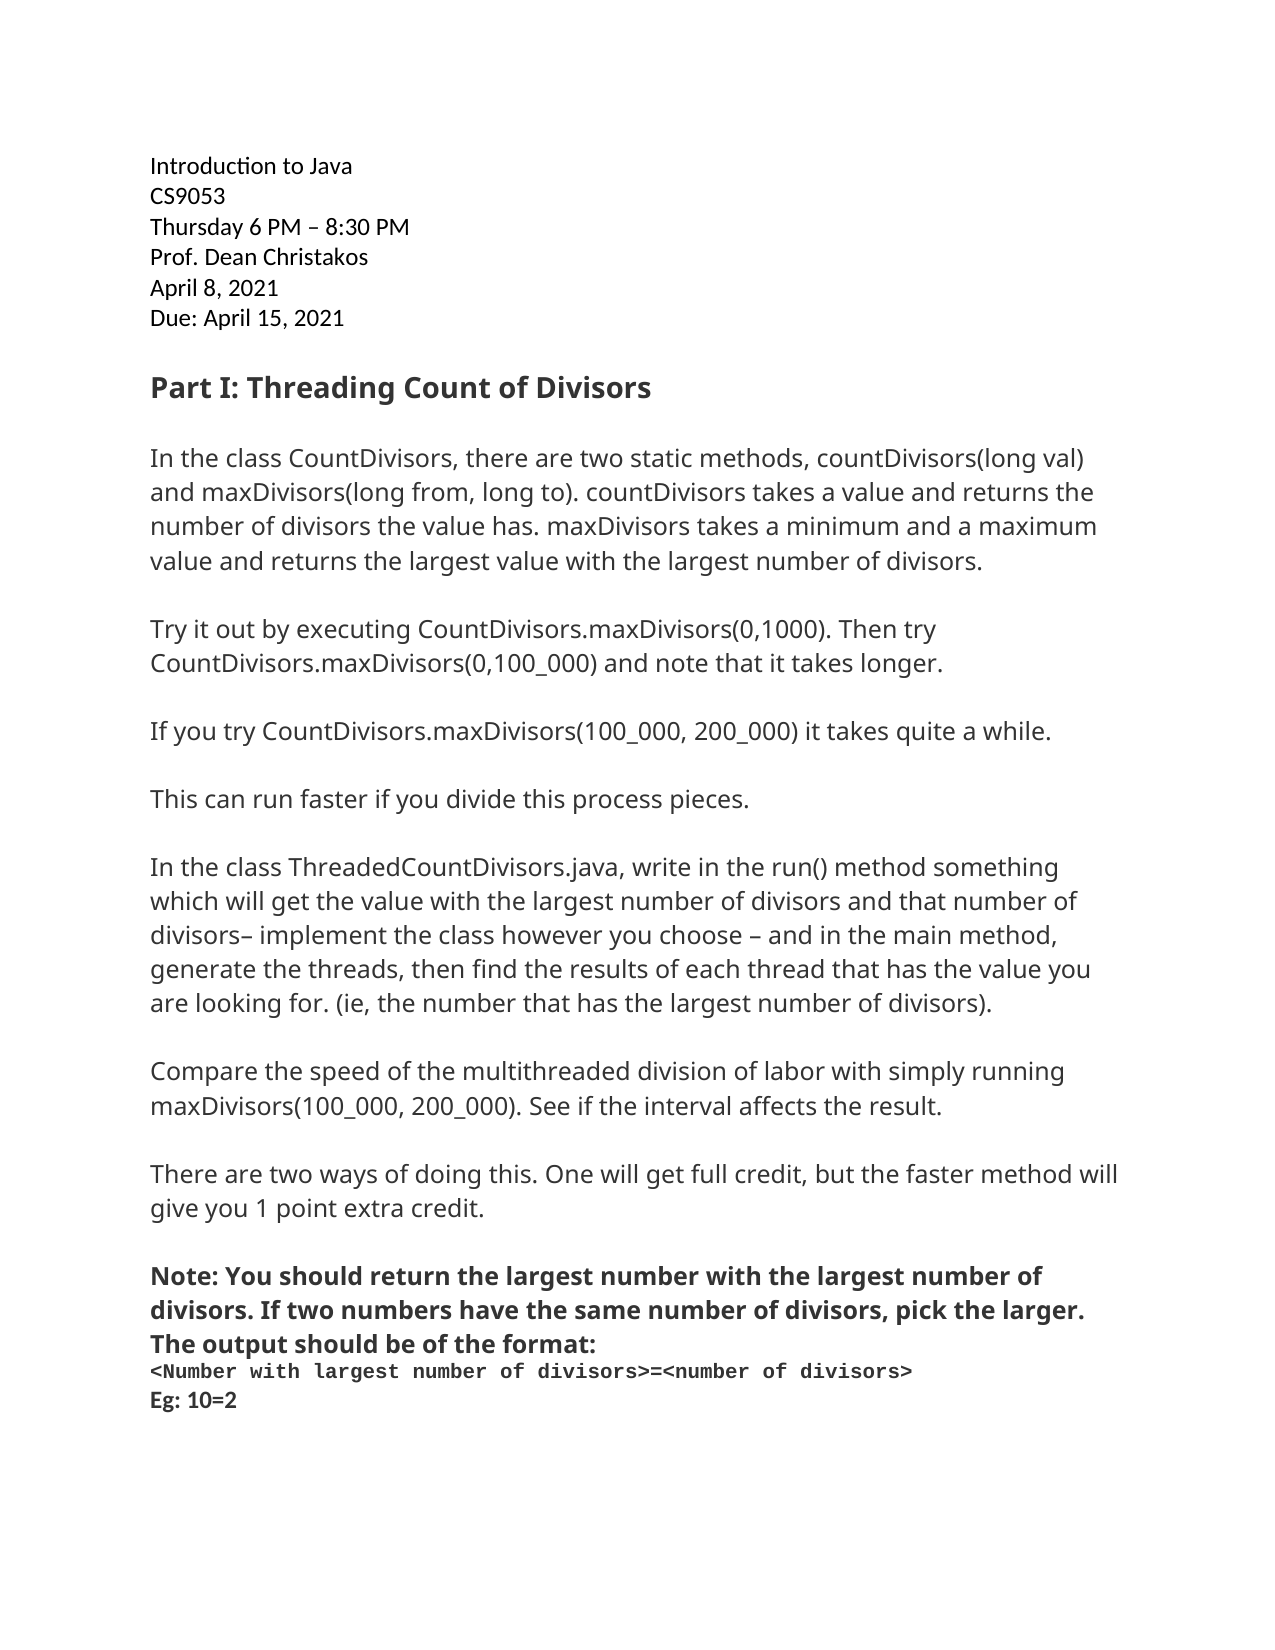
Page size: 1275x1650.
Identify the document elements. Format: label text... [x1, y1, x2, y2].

text In the class ThreadedCountDivisors.java, write in the run() method something which will get the value with the largest number of divisors and that number of divisors– implement the class however you choose – and in the main method, generate the threads, then find the results of each thread that has the value you are looking for. (ie, the number that has the largest number of divisors). [150, 850, 1125, 1020]
text CS9053 [150, 181, 1125, 211]
text Thursday 6 PM – 8:30 PM [150, 211, 1125, 242]
text There are two ways of doing this. One will get full credit, but the faster method will give you 1 point extra credit. [150, 1156, 1125, 1224]
text Part I: Threading Count of Divisors [150, 367, 1125, 407]
text Due: April 15, 2021 [150, 303, 1125, 333]
text Compare the speed of the multithreaded division of labor with simply running maxDivisors(100_000, 200_000). See if the interval affects the result. [150, 1054, 1125, 1122]
text In the class CountDivisors, there are two static methods, countDivisors(long val) and maxDivisors(long from, long to). countDivisors takes a value and returns the number of divisors the value has. maxDivisors takes a minimum and a maximum value and returns the largest value with the largest number of divisors. [150, 441, 1125, 577]
text <Number with largest number of divisors>=<number of divisors> [150, 1361, 1125, 1384]
text Introduction to Java [150, 150, 1125, 181]
text Note: You should return the largest number with the largest number of divisors. If two numbers have the same number of divisors, pick the larger. The output should be of the format: [150, 1258, 1125, 1361]
text April 8, 2021 [150, 272, 1125, 303]
text If you try CountDivisors.maxDivisors(100_000, 200_000) it takes quite a while. [150, 713, 1125, 747]
text Try it out by executing CountDivisors.maxDivisors(0,1000). Then try CountDivisors.maxDivisors(0,100_000) and note that it takes longer. [150, 611, 1125, 679]
text Eg: 10=2 [150, 1384, 1125, 1415]
text This can run faster if you divide this process pieces. [150, 782, 1125, 816]
text Prof. Dean Christakos [150, 242, 1125, 272]
